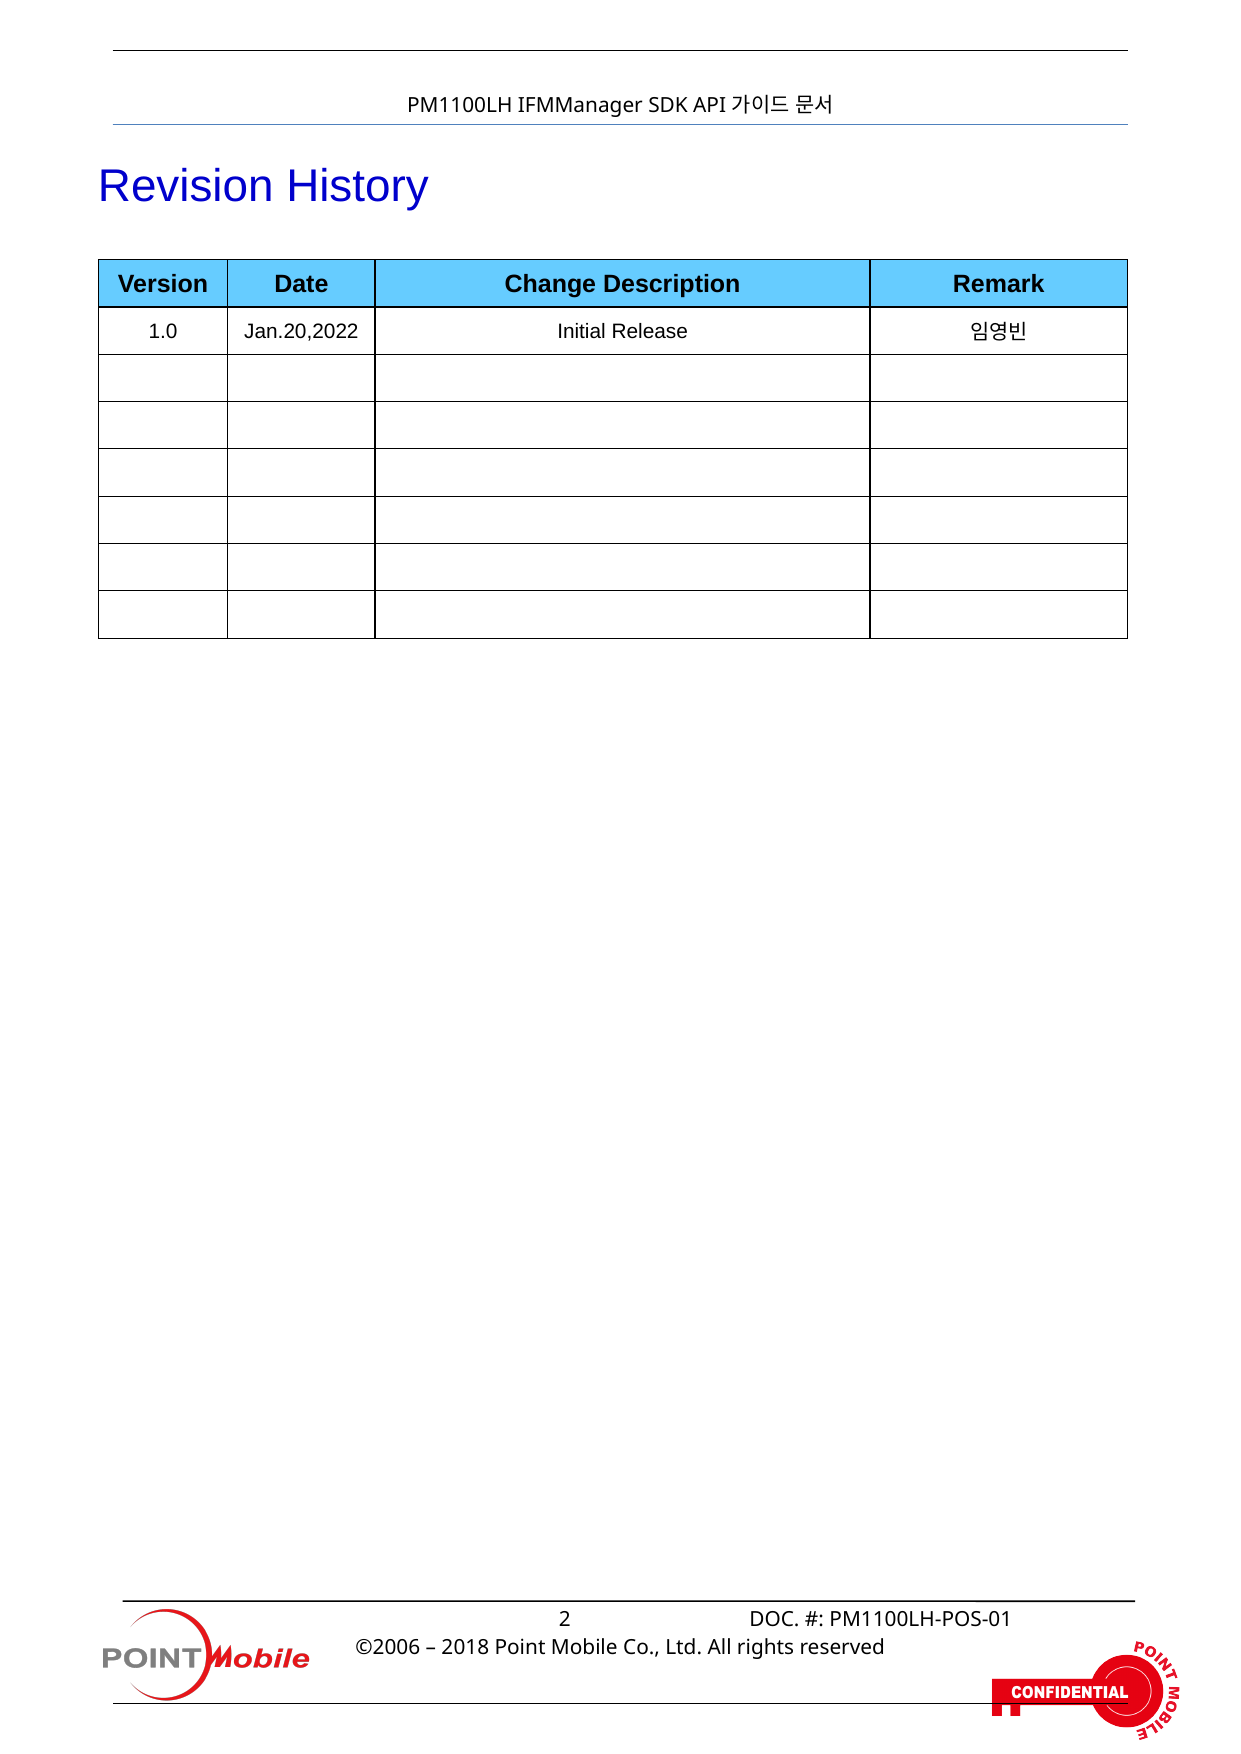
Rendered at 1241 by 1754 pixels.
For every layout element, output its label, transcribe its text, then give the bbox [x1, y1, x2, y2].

table_cell [376, 449, 869, 496]
picture [985, 1637, 1182, 1741]
table_cell [99, 497, 227, 543]
table_cell Jan.20,2022 [228, 308, 374, 354]
table_cell [376, 544, 869, 590]
table_cell [99, 591, 227, 637]
table_cell [99, 402, 227, 448]
table_cell [871, 355, 1127, 401]
table_cell [871, 591, 1127, 637]
table_cell [228, 497, 374, 543]
table_cell [99, 355, 227, 401]
table_header Version [99, 260, 227, 306]
table_cell [228, 449, 374, 496]
table_cell [871, 497, 1127, 543]
table_cell 1.0 [99, 308, 227, 354]
table_cell [376, 497, 869, 543]
table_cell [99, 544, 227, 590]
table_header Change Description [376, 260, 869, 306]
table_header Remark [871, 260, 1127, 306]
picture [101, 1606, 310, 1703]
text Revision History [98, 158, 1128, 211]
table_cell [376, 355, 869, 401]
table_cell [871, 544, 1127, 590]
table_cell 임영빈 [871, 308, 1127, 354]
table_cell [871, 449, 1127, 496]
table_cell Initial Release [376, 308, 869, 354]
table_cell [376, 591, 869, 637]
table_cell [871, 402, 1127, 448]
table_cell [228, 544, 374, 590]
table_cell [228, 591, 374, 637]
table_cell [376, 402, 869, 448]
table_cell [228, 402, 374, 448]
table_header Date [228, 260, 374, 306]
table_cell [99, 449, 227, 496]
table_cell [228, 355, 374, 401]
